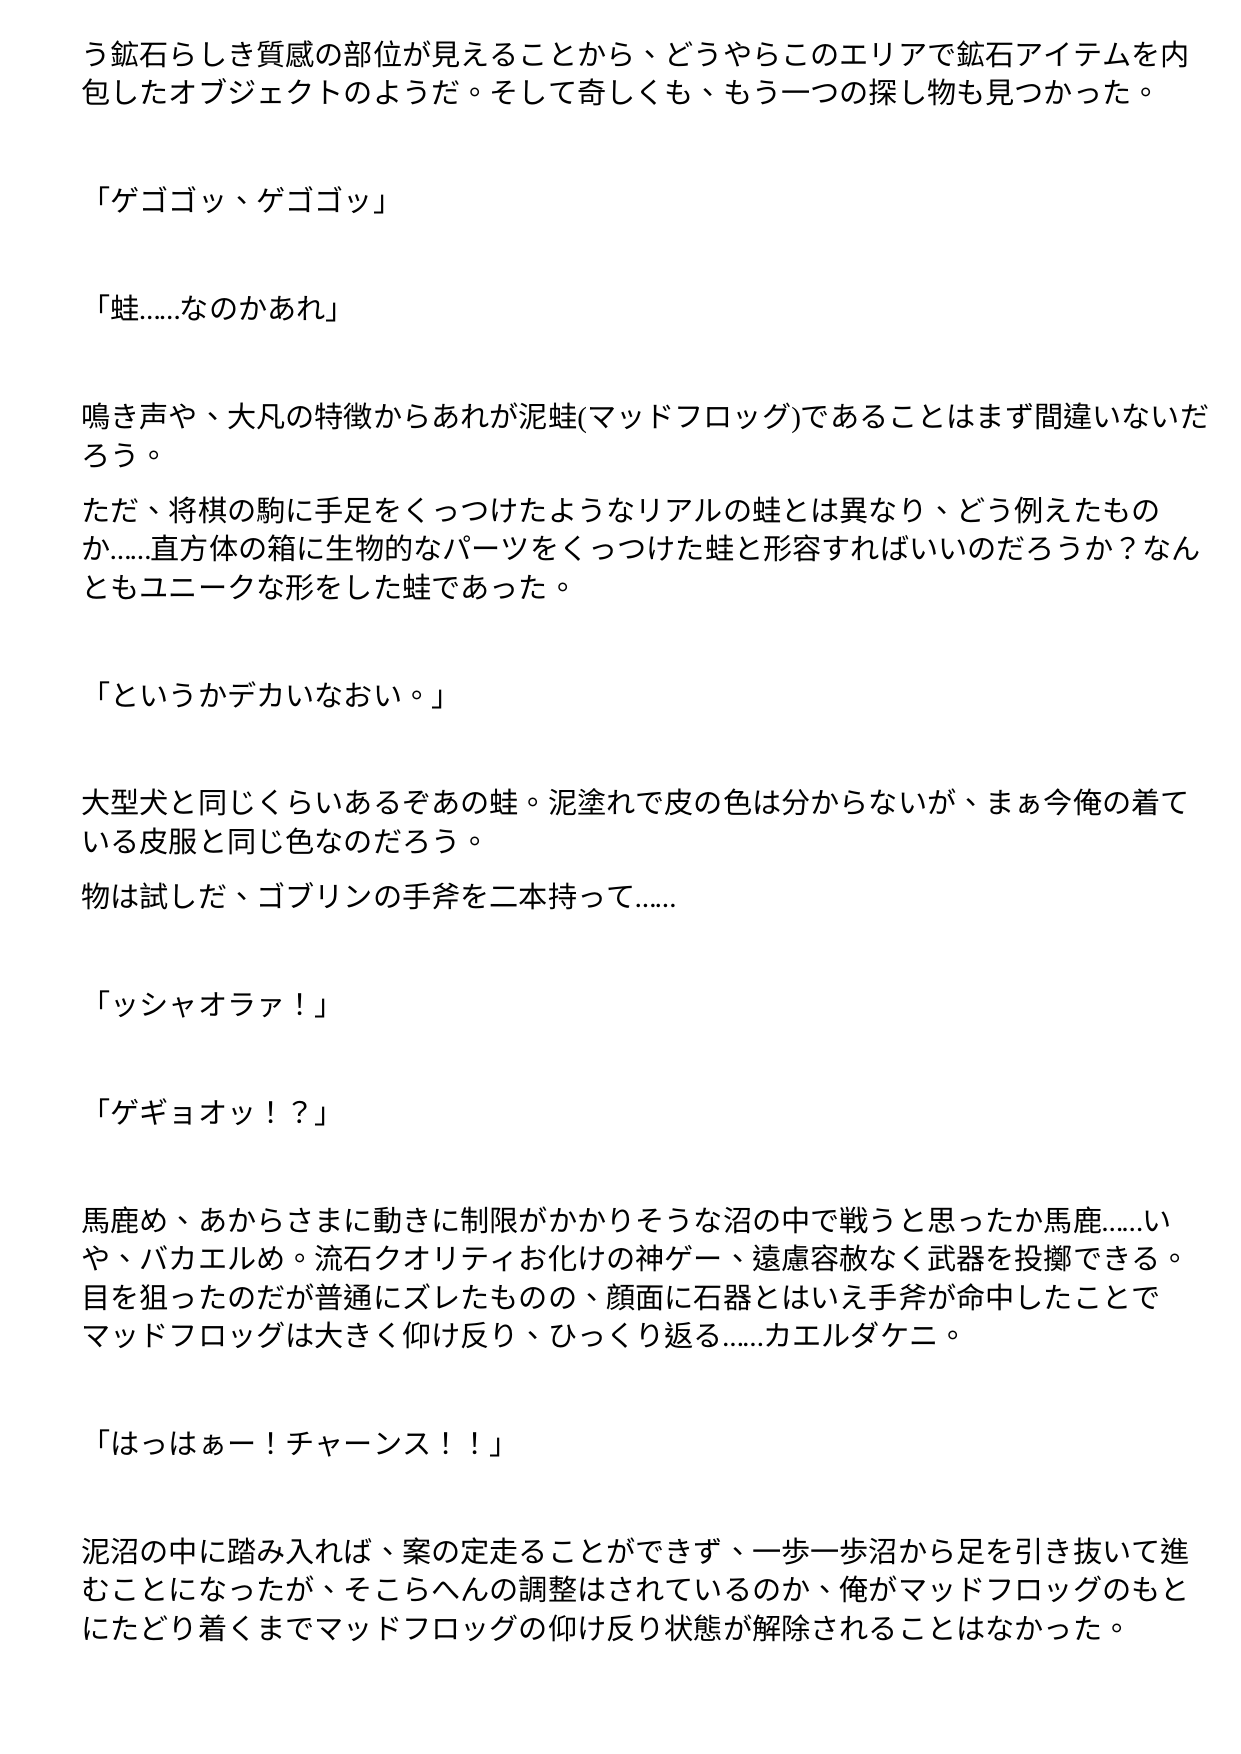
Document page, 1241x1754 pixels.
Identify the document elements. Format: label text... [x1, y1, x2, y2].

text 馬鹿め、あからさまに動きに制限がかかりそうな沼の中で戦うと思ったか馬鹿……いや、バカエルめ。流石クオリティお化けの神ゲー、遠慮容赦なく武器を投擲できる。目を狙ったのだが普通にズレたものの、顔面に石器とはいえ手斧が命中したことでマッドフロッグは大きく仰け反り、ひっくり返る……カエルダケニ。 [81, 1203, 1215, 1354]
text ただ、将棋の駒に手足をくっつけたようなリアルの蛙とは異なり、どう例えたものか……直方体の箱に生物的なパーツをくっつけた蛙と形容すればいいのだろうか？なんともユニークな形をした蛙であった。 [81, 493, 1215, 605]
text 大型犬と同じくらいあるぞあの蛙。泥塗れで皮の色は分からないが、まぁ今俺の着ている皮服と同じ色なのだろう。 [81, 786, 1215, 860]
text 泥沼の中に踏み入れば、案の定走ることができず、一歩一歩沼から足を引き抜いて進むことになったが、そこらへんの調整はされているのか、俺がマッドフロッグのもとにたどり着くまでマッドフロッグの仰け反り状態が解除されることはなかった。 [81, 1534, 1215, 1647]
text 「ゲゴゴッ、ゲゴゴッ」 [81, 183, 1215, 219]
text 「ッシャオラァ！」 [81, 987, 1215, 1023]
text 「蛙……なのかあれ」 [81, 291, 1215, 327]
text 「というかデカいなおい。」 [81, 678, 1215, 713]
text 物は試しだ、ゴブリンの手斧を二本持って…… [81, 879, 1215, 915]
text 「はっはぁー！チャーンス！！」 [81, 1426, 1215, 1462]
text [81, 37, 1215, 111]
text 「ゲギョオッ！？」 [81, 1095, 1215, 1131]
text 鳴き声や、大凡の特徴からあれが泥蛙(マッドフロッグ)であることはまず間違いないだろう。 [81, 399, 1215, 473]
